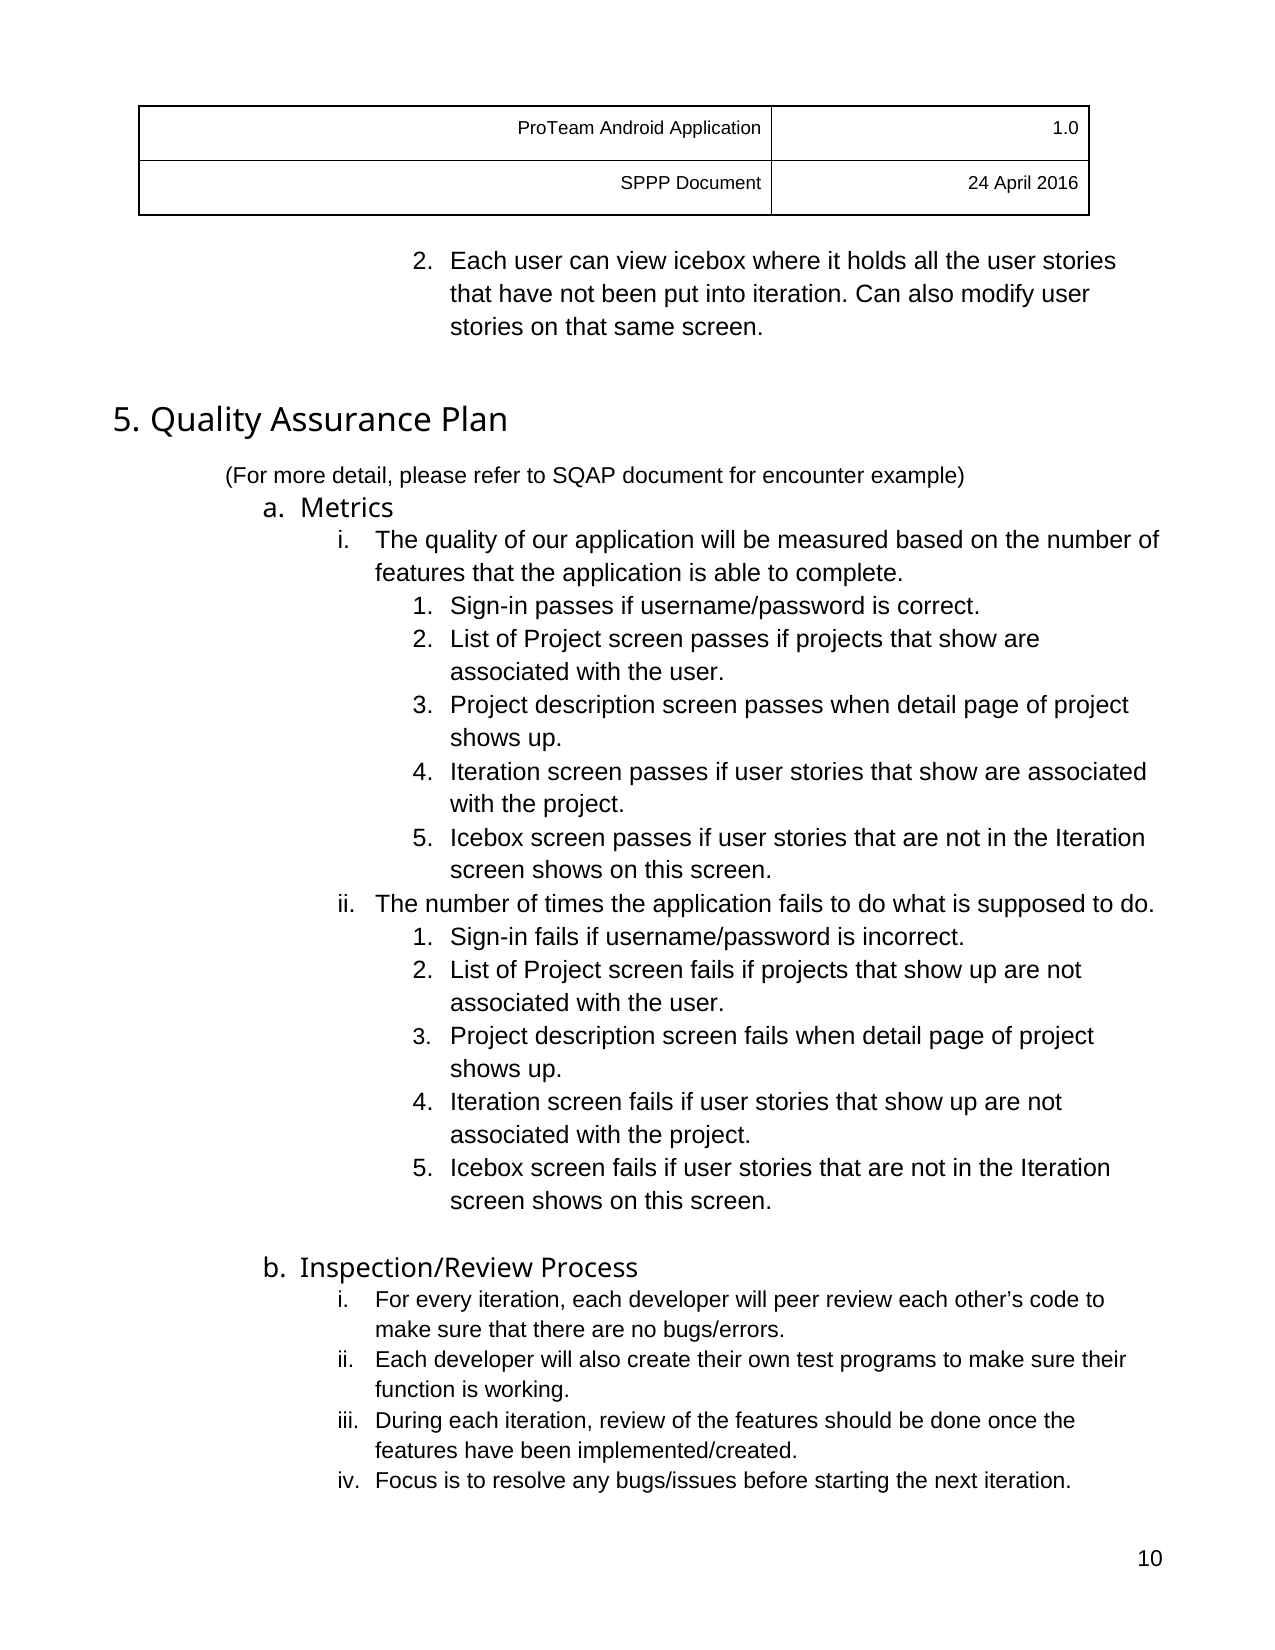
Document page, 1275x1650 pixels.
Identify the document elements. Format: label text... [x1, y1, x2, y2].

list Focus is to resolve any bugs/issues before starting the next iteration. [337, 1467, 1162, 1493]
list Iteration screen fails if user stories that show up are not associated with the project. [412, 1087, 1162, 1148]
list Sign-in passes if username/password is correct. [412, 591, 1162, 620]
list During each iteration, review of the features should be done once the features have been implemented/created. [337, 1407, 1162, 1463]
list Sign-in fails if username/password is incorrect. [412, 922, 1162, 950]
list Project description screen fails when detail page of project shows up. [412, 1021, 1162, 1082]
list Project description screen passes when detail page of project shows up. [412, 690, 1162, 752]
list For every iteration, each developer will peer review each other’s code to make sure that there are no bugs/errors. [337, 1286, 1162, 1342]
subtitle (For more detail, please refer to SQAP document for encounter example) [150, 462, 1162, 488]
list List of Project screen fails if projects that show up are not associated with the user. [412, 954, 1162, 1016]
list The quality of our application will be measured based on the number of features that the application is able to complete. [337, 525, 1162, 587]
list Icebox screen passes if user stories that are not in the Iteration screen shows on this screen. [412, 822, 1162, 884]
subtitle Inspection/Review Process [262, 1249, 1162, 1286]
list Iteration screen passes if user stories that show are associated with the project. [412, 756, 1162, 818]
list The number of times the application fails to do what is supposed to do. [337, 888, 1162, 917]
list Icebox screen fails if user stories that are not in the Iteration screen shows on this screen. [412, 1153, 1162, 1214]
subtitle Quality Assurance Plan [112, 396, 1162, 441]
list Each user can view icebox where it holds all the user stories that have not been put into iteration. Can also modify user stories on that same screen. [412, 246, 1162, 341]
list List of Project screen passes if projects that show are associated with the user. [412, 624, 1162, 686]
subtitle Metrics [262, 488, 1162, 525]
list Each developer will also create their own test programs to make sure their function is working. [337, 1346, 1162, 1403]
